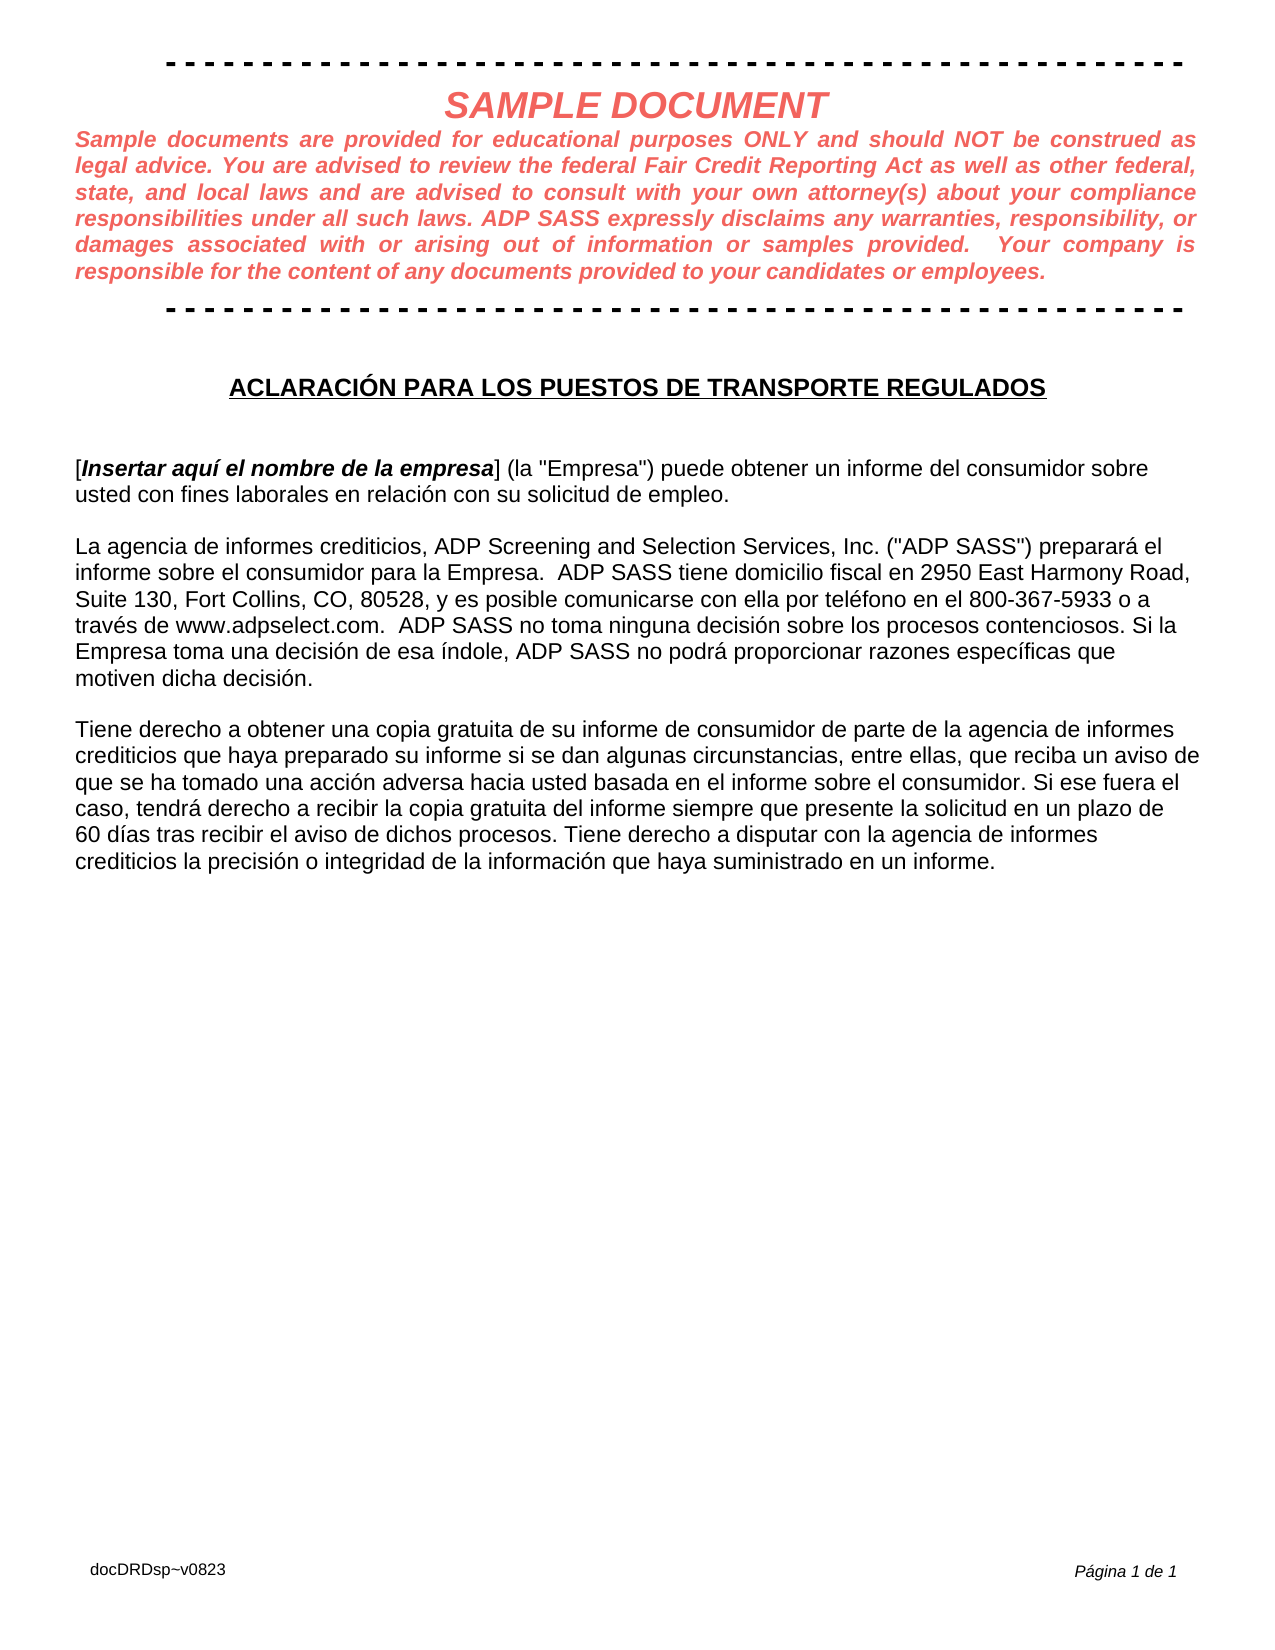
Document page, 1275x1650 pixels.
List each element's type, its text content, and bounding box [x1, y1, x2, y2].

text [Insertar aquí el nombre de la empresa] (la "Empresa") puede obtener un informe del consumidor sobre usted con fines laborales en relación con su solicitud de empleo. [75, 455, 1200, 508]
text La agencia de informes crediticios, ADP Screening and Selection Services, Inc. ("ADP SASS") preparará el informe sobre el consumidor para la Empresa. ADP SASS tiene domicilio fiscal en 2950 East Harmony Road, Suite 130, Fort Collins, CO, 80528, y es posible comunicarse con ella por teléfono en el 800-367-5933 o a través de www.adpselect.com. ADP SASS no toma ninguna decisión sobre los procesos contenciosos. Si la Empresa toma una decisión de esa índole, ADP SASS no podrá proporcionar razones específicas que motiven dicha decisión. [75, 533, 1200, 691]
list - - - - - - - - - - - - - - - - - - - - - - - - - - - - - - - - - - - - - - - - - - - - - - - - - - - - - [150, 284, 1200, 329]
text Tiene derecho a obtener una copia gratuita de su informe de consumidor de parte de la agencia de informes crediticios que haya preparado su informe si se dan algunas circunstancias, entre ellas, que reciba un aviso de que se ha tomado una acción adversa hacia usted basada en el informe sobre el consumidor. Si ese fuera el caso, tendrá derecho a recibir la copia gratuita del informe siempre que presente la solicitud en un plazo de 60 días tras recibir el aviso de dichos procesos. Tiene derecho a disputar con la agencia de informes crediticios la precisión o integridad de la información que haya suministrado en un informe. [75, 716, 1200, 874]
list Sample documents are provided for educational purposes ONLY and should NOT be construed as legal advice. You are advised to review the federal Fair Credit Reporting Act as well as other federal, state, and local laws and are advised to consult with your own attorney(s) about your compliance responsibilities under all such laws. ADP SASS expressly disclaims any warranties, responsibility, or damages associated with or arising out of information or samples provided. Your company is responsible for the content of any documents provided to your candidates or employees. [75, 126, 1200, 284]
text ACLARACIÓN PARA LOS PUESTOS DE TRANSPORTE REGULADOS [75, 373, 1200, 401]
list - - - - - - - - - - - - - - - - - - - - - - - - - - - - - - - - - - - - - - - - - - - - - - - - - - - - - [150, 37, 1200, 83]
text SAMPLE DOCUMENT [75, 83, 1200, 126]
